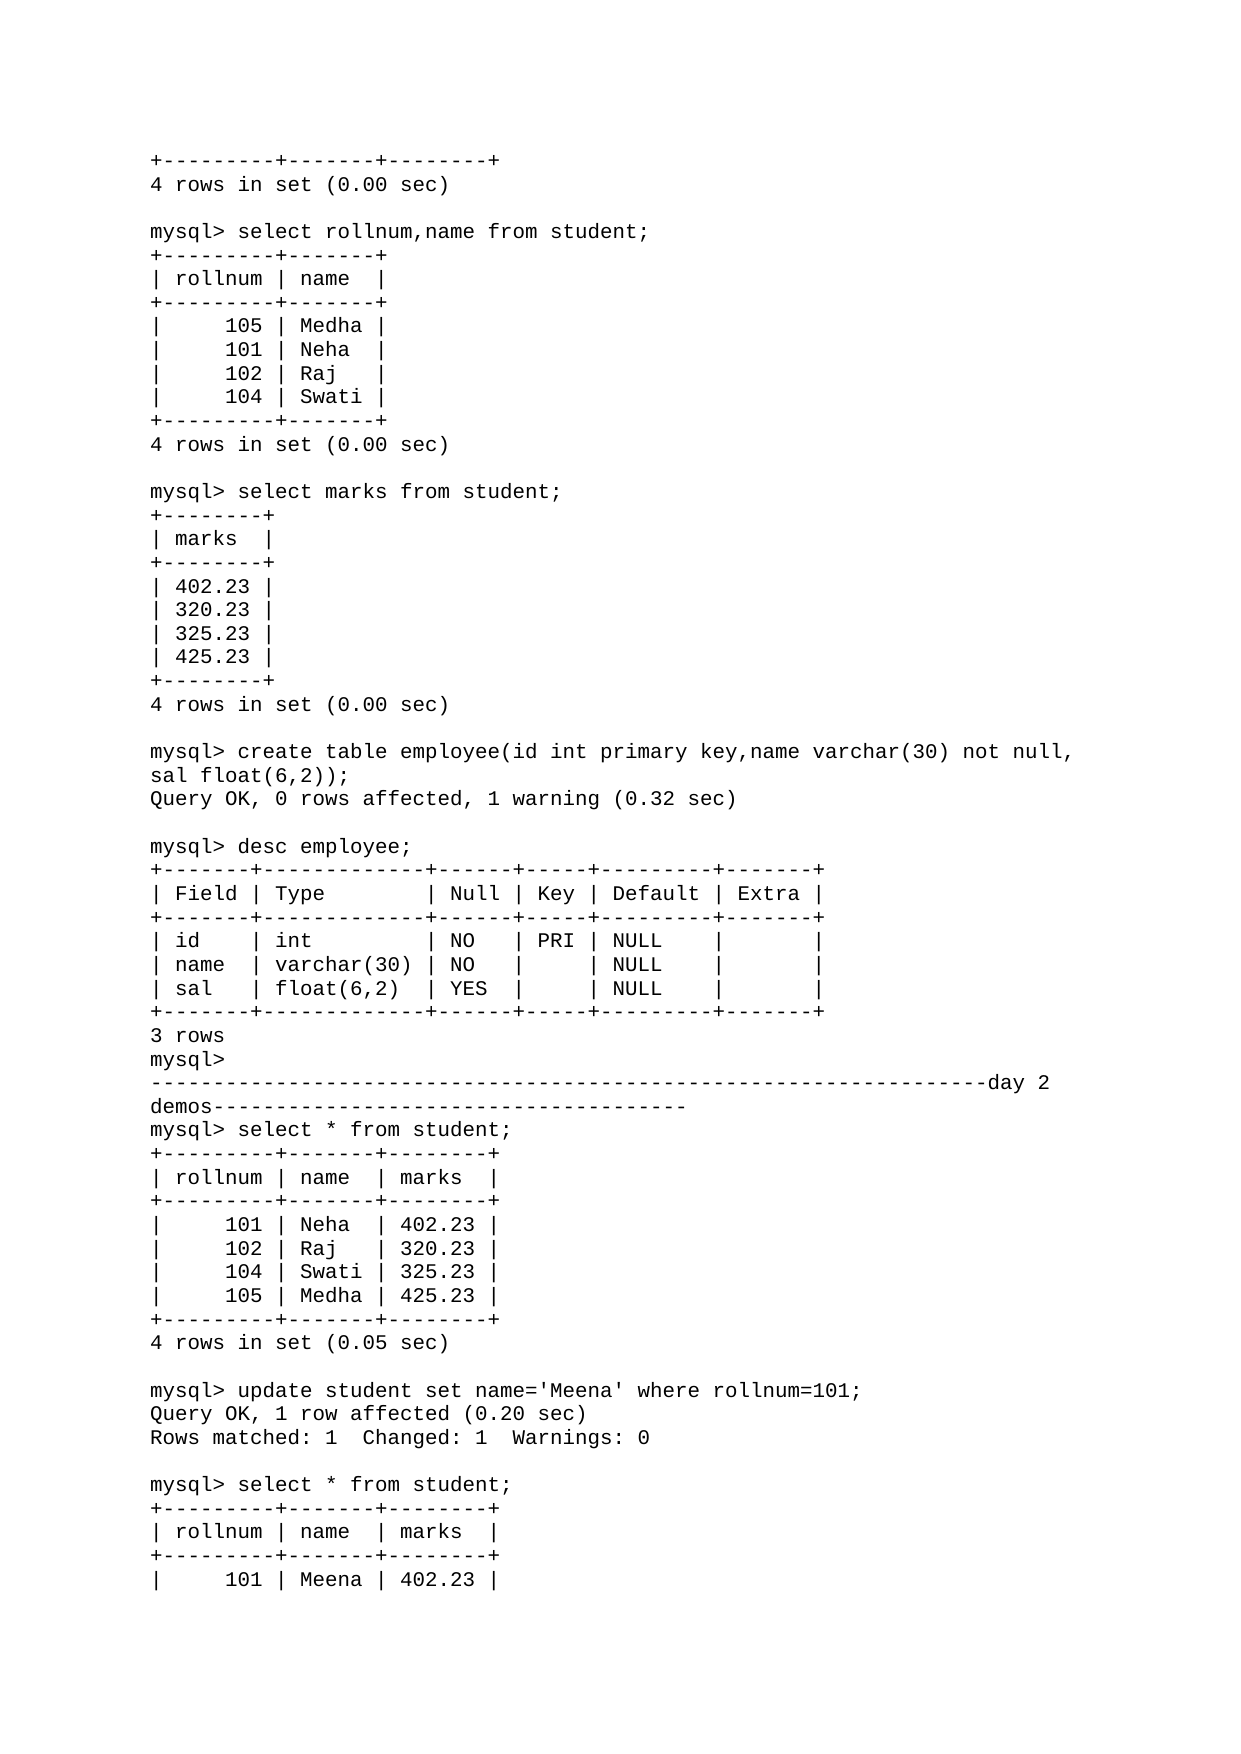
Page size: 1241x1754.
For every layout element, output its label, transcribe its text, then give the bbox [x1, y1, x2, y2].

text +---------+-------+--------+ [150, 1309, 1090, 1332]
text | 402.23 | [150, 576, 1090, 599]
text 4 rows in set (0.00 sec) [150, 694, 1090, 717]
text | 105 | Medha | 425.23 | [150, 1285, 1090, 1309]
text | rollnum | name | [150, 268, 1090, 292]
text +---------+-------+--------+ [150, 1190, 1090, 1214]
text mysql> desc employee; [150, 836, 1090, 859]
text | marks | [150, 528, 1090, 552]
text mysql> update student set name='Meena' where rollnum=101; [150, 1379, 1090, 1403]
text | name | varchar(30) | NO | | NULL | | [150, 954, 1090, 978]
text | sal | float(6,2) | YES | | NULL | | [150, 978, 1090, 1001]
text | 102 | Raj | 320.23 | [150, 1238, 1090, 1261]
text 4 rows in set (0.05 sec) [150, 1332, 1090, 1356]
text +---------+-------+--------+ [150, 1498, 1090, 1521]
text | 101 | Neha | 402.23 | [150, 1214, 1090, 1238]
text mysql> select * from student; [150, 1119, 1090, 1143]
text +--------+ [150, 552, 1090, 576]
text | rollnum | name | marks | [150, 1167, 1090, 1190]
text 3 rows [150, 1025, 1090, 1048]
text | 425.23 | [150, 647, 1090, 670]
text +---------+-------+--------+ [150, 1143, 1090, 1167]
text | id | int | NO | PRI | NULL | | [150, 930, 1090, 954]
text +---------+-------+ [150, 244, 1090, 268]
text | 101 | Meena | 402.23 | [150, 1569, 1090, 1592]
text +-------+-------------+------+-----+---------+-------+ [150, 907, 1090, 930]
text | 104 | Swati | [150, 386, 1090, 410]
text -------------------------------------------------------------------day 2 demos-------------------------------------- [150, 1072, 1090, 1119]
text mysql> select rollnum,name from student; [150, 221, 1090, 244]
text +-------+-------------+------+-----+---------+-------+ [150, 1001, 1090, 1025]
text | 101 | Neha | [150, 339, 1090, 363]
text Rows matched: 1 Changed: 1 Warnings: 0 [150, 1427, 1090, 1451]
text +--------+ [150, 505, 1090, 528]
text +-------+-------------+------+-----+---------+-------+ [150, 859, 1090, 883]
text mysql> create table employee(id int primary key,name varchar(30) not null, sal float(6,2)); [150, 741, 1090, 788]
text +--------+ [150, 670, 1090, 694]
text +---------+-------+ [150, 410, 1090, 434]
text mysql> select * from student; [150, 1474, 1090, 1498]
text mysql> select marks from student; [150, 481, 1090, 505]
text | 320.23 | [150, 599, 1090, 623]
text 4 rows in set (0.00 sec) [150, 434, 1090, 457]
text Query OK, 1 row affected (0.20 sec) [150, 1403, 1090, 1427]
text | rollnum | name | marks | [150, 1521, 1090, 1545]
text | 105 | Medha | [150, 316, 1090, 339]
text +---------+-------+--------+ [150, 150, 1090, 174]
text | 102 | Raj | [150, 363, 1090, 386]
text | 104 | Swati | 325.23 | [150, 1261, 1090, 1285]
text +---------+-------+--------+ [150, 1545, 1090, 1569]
text 4 rows in set (0.00 sec) [150, 174, 1090, 197]
text | Field | Type | Null | Key | Default | Extra | [150, 883, 1090, 907]
text +---------+-------+ [150, 292, 1090, 316]
text Query OK, 0 rows affected, 1 warning (0.32 sec) [150, 788, 1090, 812]
text | 325.23 | [150, 623, 1090, 647]
text mysql> [150, 1048, 1090, 1072]
